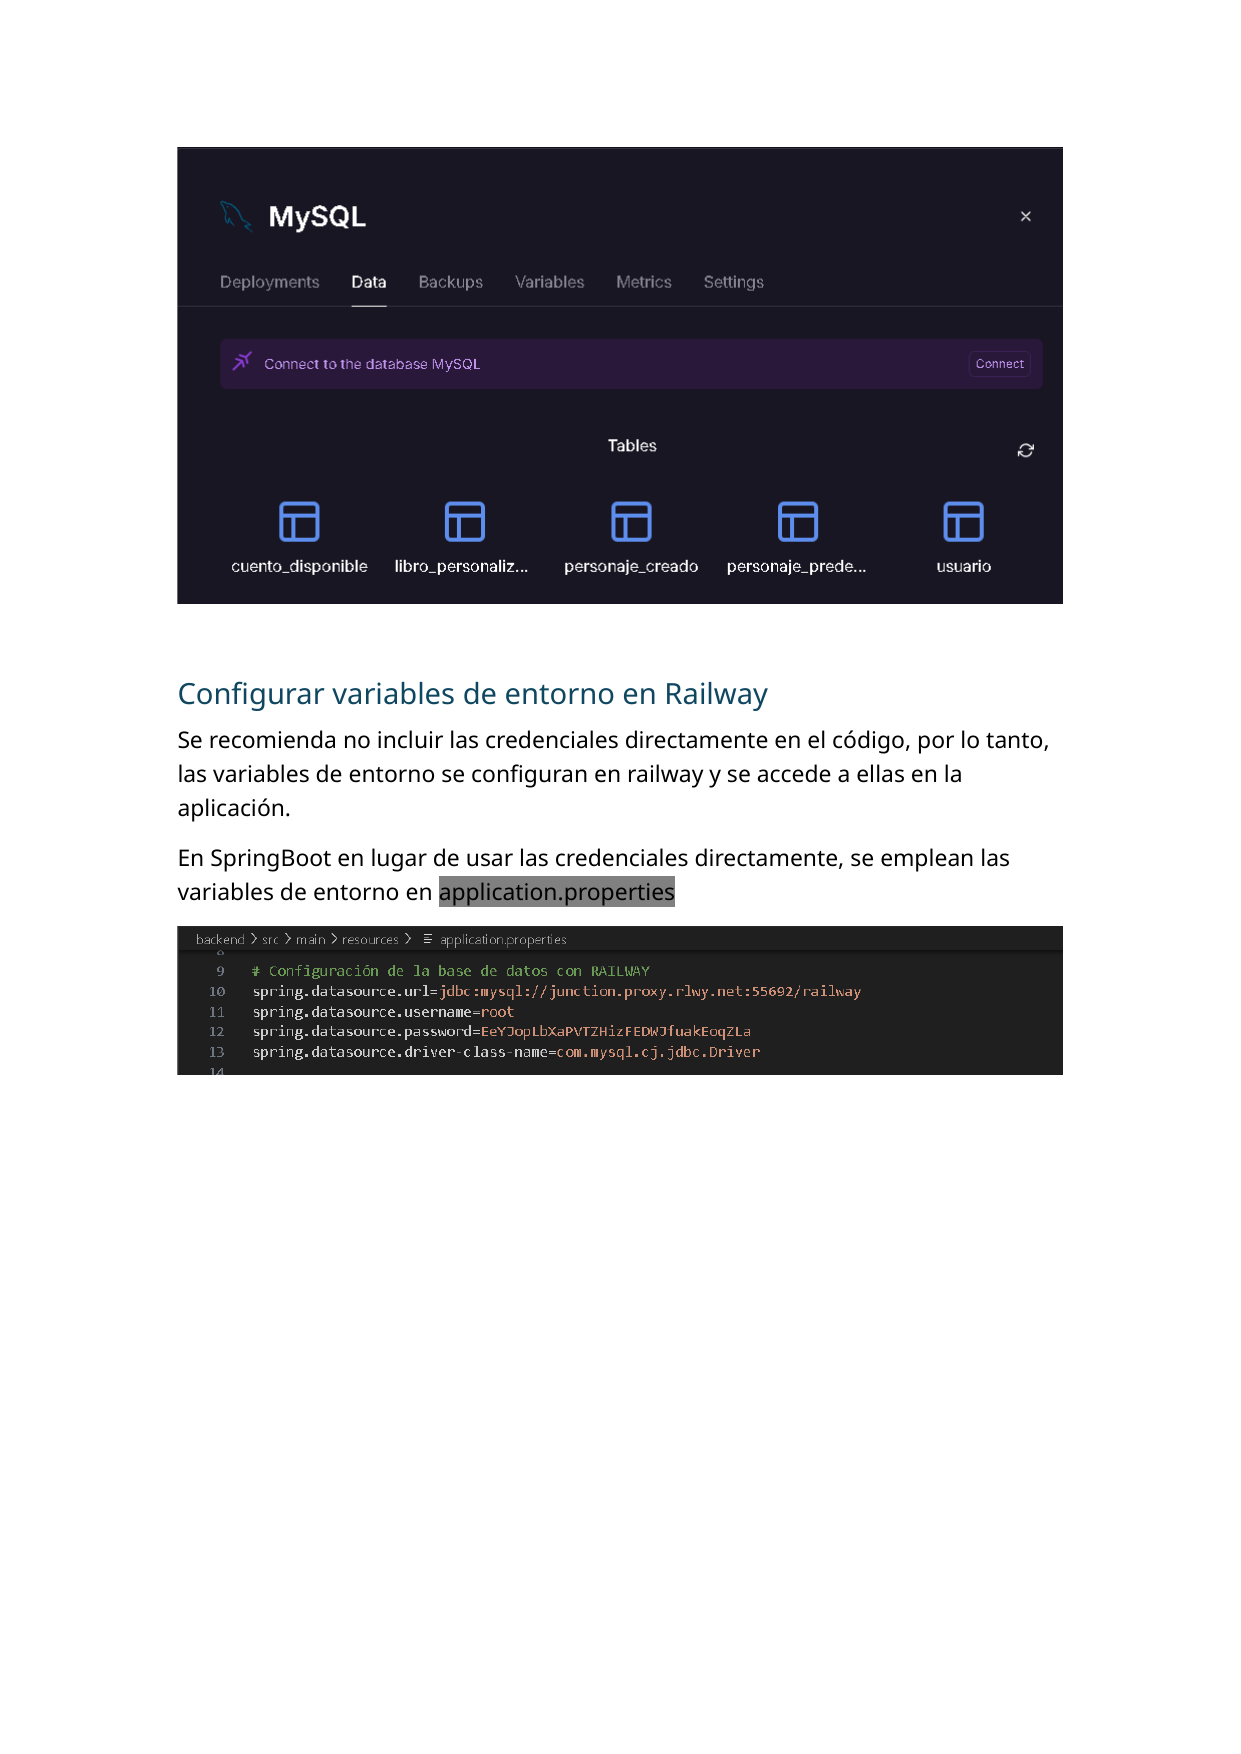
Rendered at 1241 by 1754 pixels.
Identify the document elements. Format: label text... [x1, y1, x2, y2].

subtitle Configurar variables de entorno en Railway [177, 673, 1063, 713]
text Se recomienda no incluir las credenciales directamente en el código, por lo tanto, las variables de entorno se configuran en railway y se accede a ellas en la aplicación. [177, 724, 1063, 823]
text En SpringBoot en lugar de usar las credenciales directamente, se emplean las variables de entorno en application.properties [177, 842, 1063, 907]
picture [177, 147, 1063, 604]
picture [177, 926, 1063, 1075]
